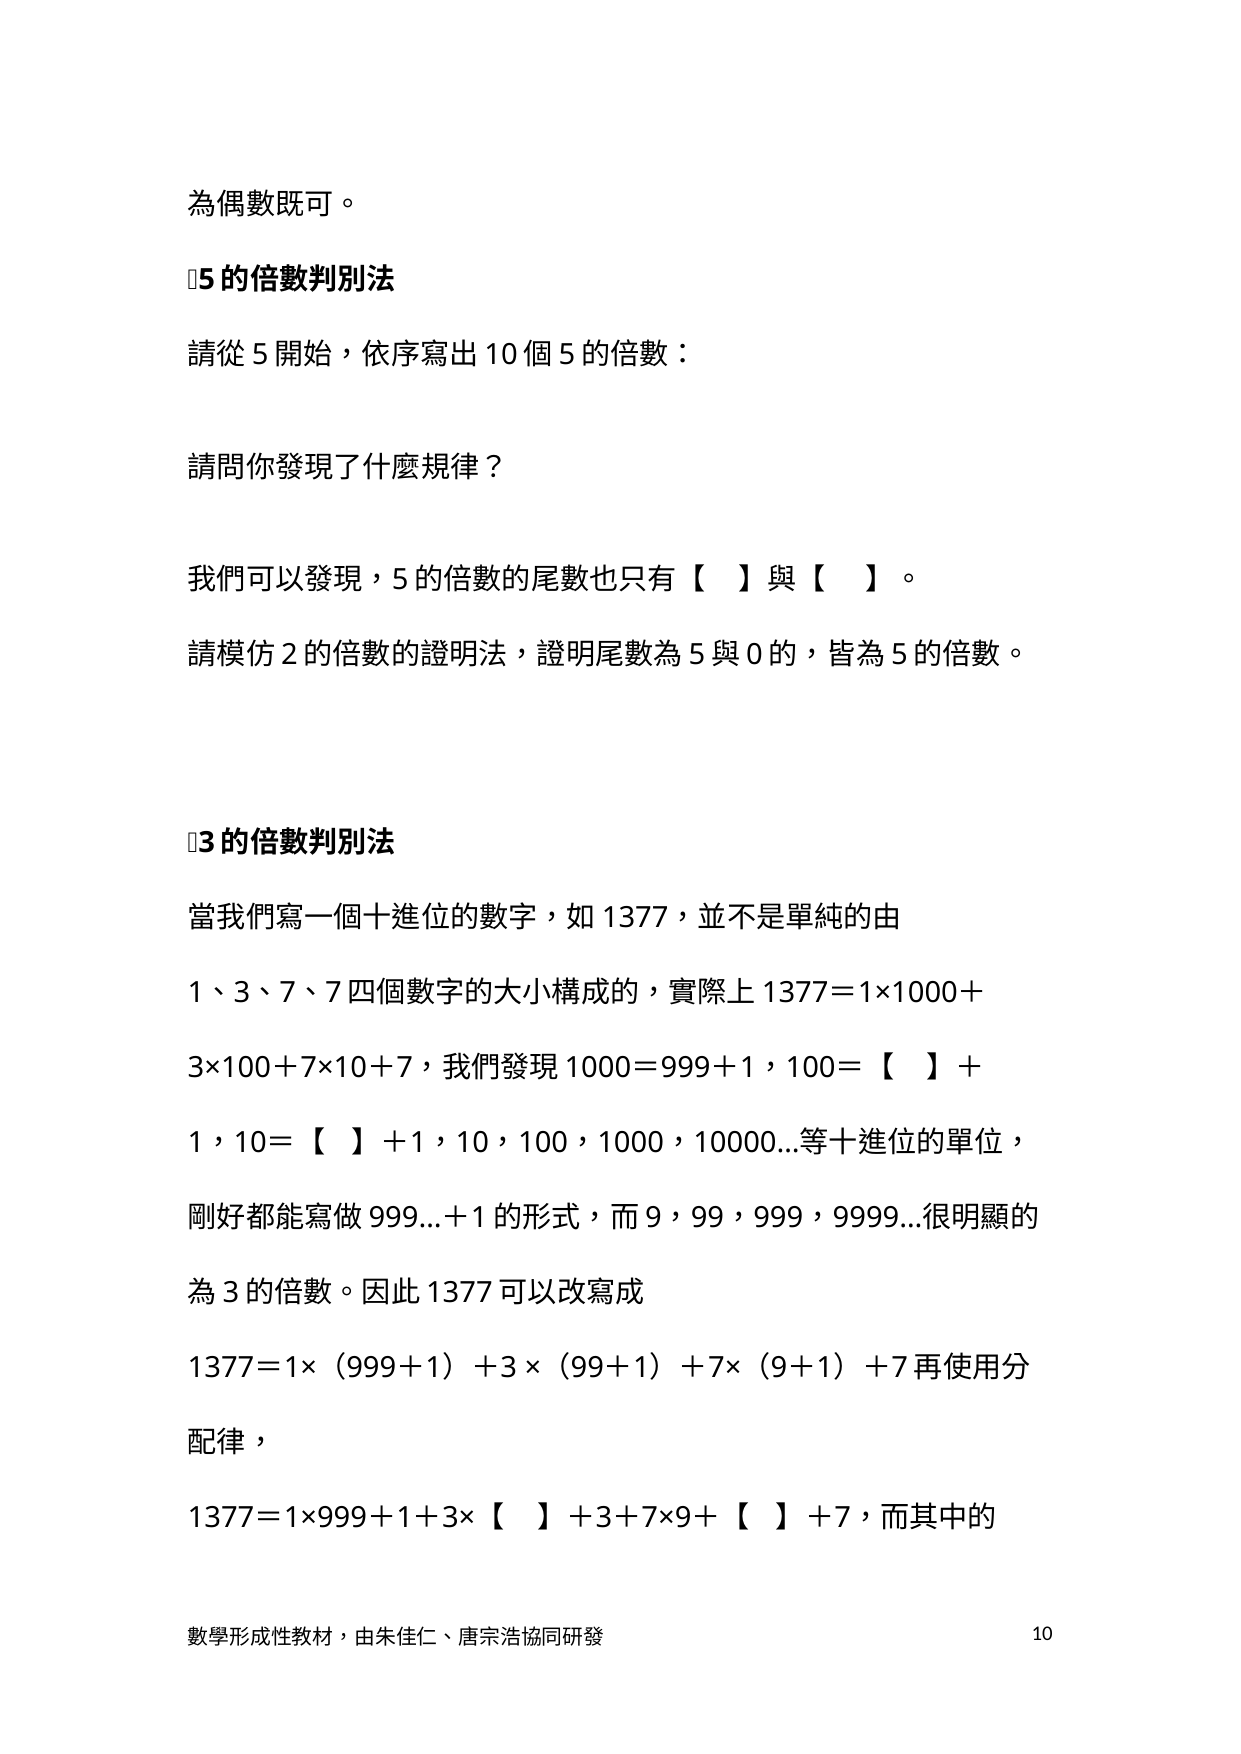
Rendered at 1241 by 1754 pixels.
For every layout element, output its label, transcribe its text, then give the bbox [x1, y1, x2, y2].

text 請模仿2的倍數的證明法，證明尾數為5與0的，皆為5的倍數。 [187, 614, 1053, 689]
text 我們可以發現，5的倍數的尾數也只有【 】與【 】。 [187, 539, 1053, 614]
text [187, 164, 1053, 239]
text 請從5開始，依序寫出10個5的倍數： [187, 314, 1053, 389]
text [187, 1477, 1053, 1552]
text 當我們寫一個十進位的數字，如1377，並不是單純的由1、3、7、7四個數字的大小構成的，實際上1377＝1×1000＋3×100＋7×10＋7，我們發現1000＝999＋1，100＝【 】＋1，10＝【 】＋1，10，100，1000，10000…等十進位的單位，剛好都能寫做999…＋1的形式，而9，99，999，9999…很明顯的為3的倍數。因此1377可以改寫成 [187, 877, 1053, 1327]
text 請問你發現了什麼規律？ [187, 427, 1053, 502]
text 1377＝1×（999＋1）＋3 ×（99＋1）＋7×（9＋1）＋7再使用分配律， [187, 1327, 1053, 1477]
text 5的倍數判別法 [187, 239, 1053, 314]
text 3的倍數判別法 [187, 802, 1053, 877]
